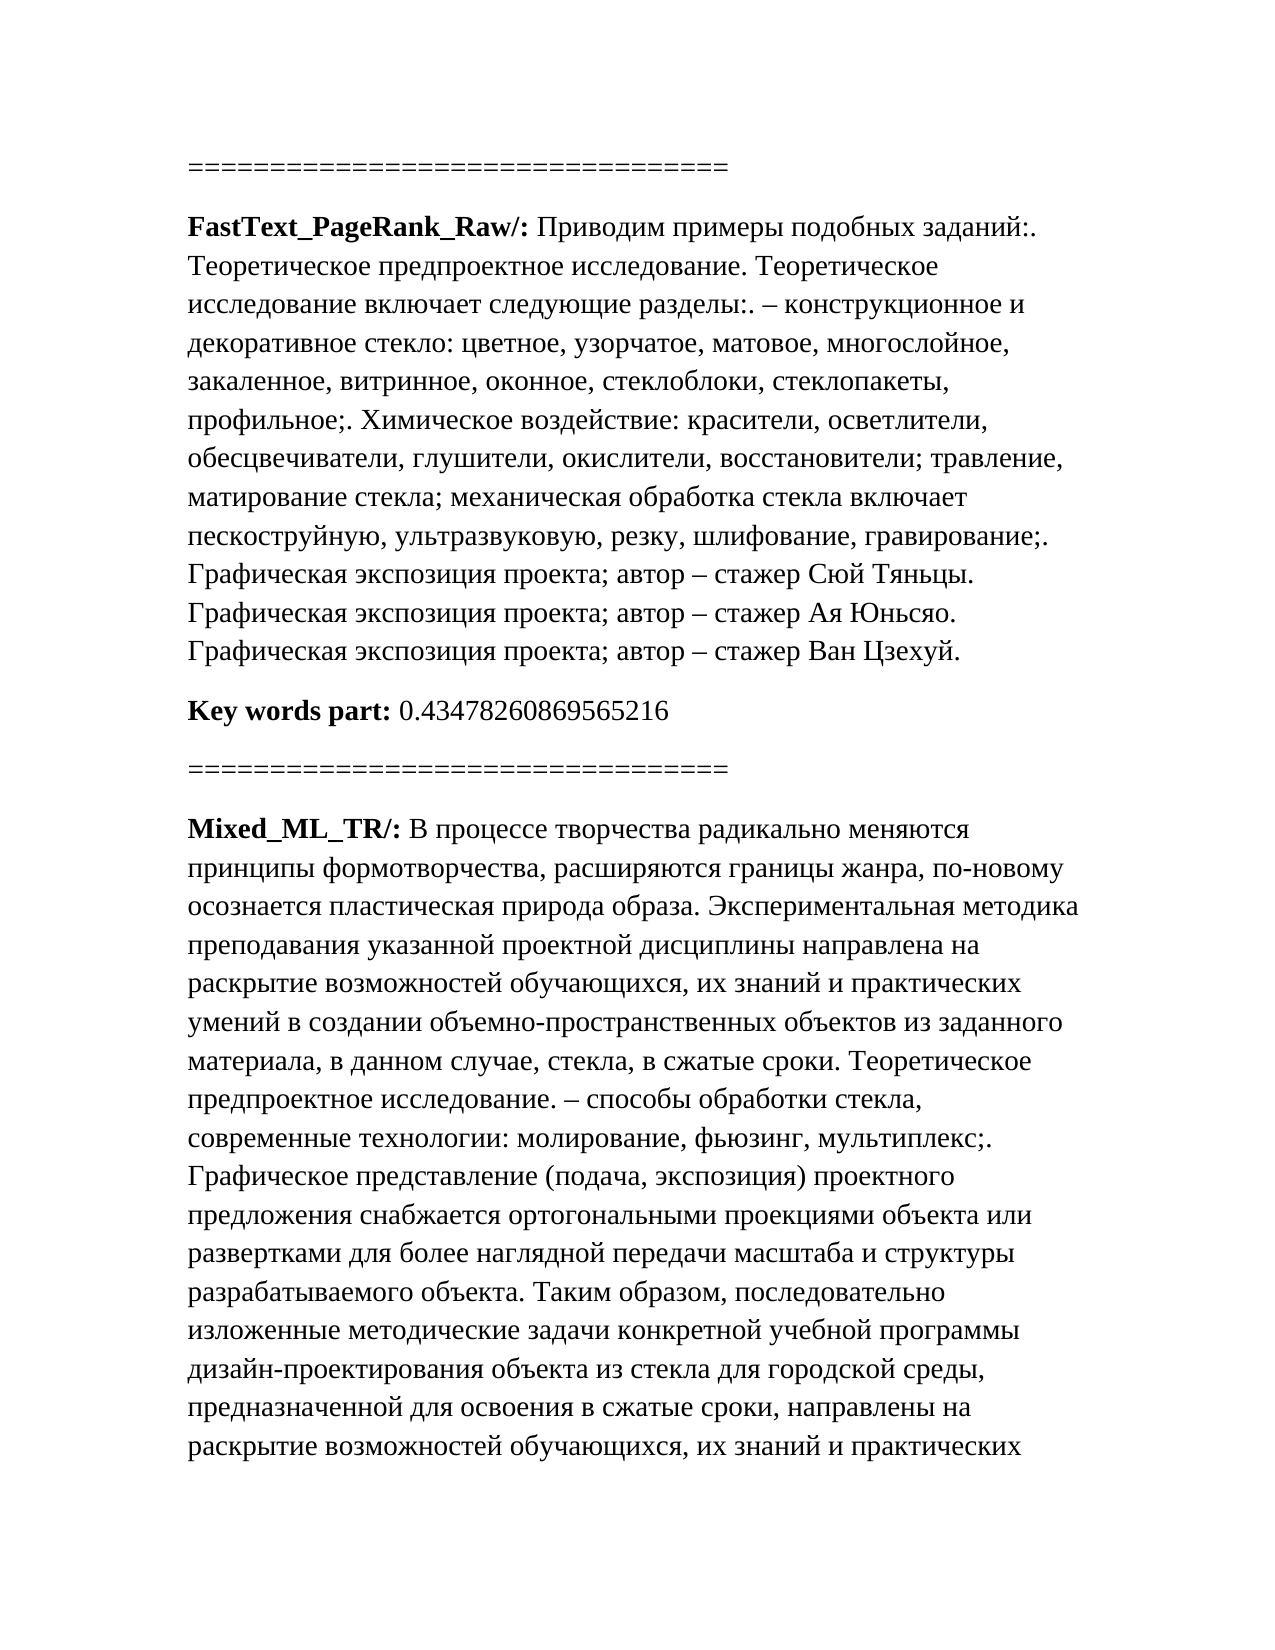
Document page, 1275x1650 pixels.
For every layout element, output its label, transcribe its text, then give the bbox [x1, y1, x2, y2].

text Key words part: 0.43478260869565216 [187, 693, 1087, 726]
text FastText_PageRank_Raw/: Приводим примеры подобных заданий:. Теоретическое предпроектное исследование. Теоретическое исследование включает следующие разделы:. – конструкционное и декоративное стекло: цветное, узорчатое, матовое, многослойное, закаленное, витринное, оконное, стеклоблоки, стеклопакеты, профильное;. Химическое воздействие: красители, осветлители, обесцвечиватели, глушители, окислители, восстановители; травление, матирование стекла; механическая обработка стекла включает пескоструйную, ультразвуковую, резку, шлифование, гравирование;. Графическая экспозиция проекта; автор – стажер Сюй Тяньцы. Графическая экспозиция проекта; автор – стажер Ая Юньсяо. Графическая экспозиция проекта; автор – стажер Ван Цзехуй. [187, 209, 1087, 667]
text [187, 811, 1087, 1462]
text ================================= [187, 150, 1087, 183]
text ================================= [187, 752, 1087, 786]
